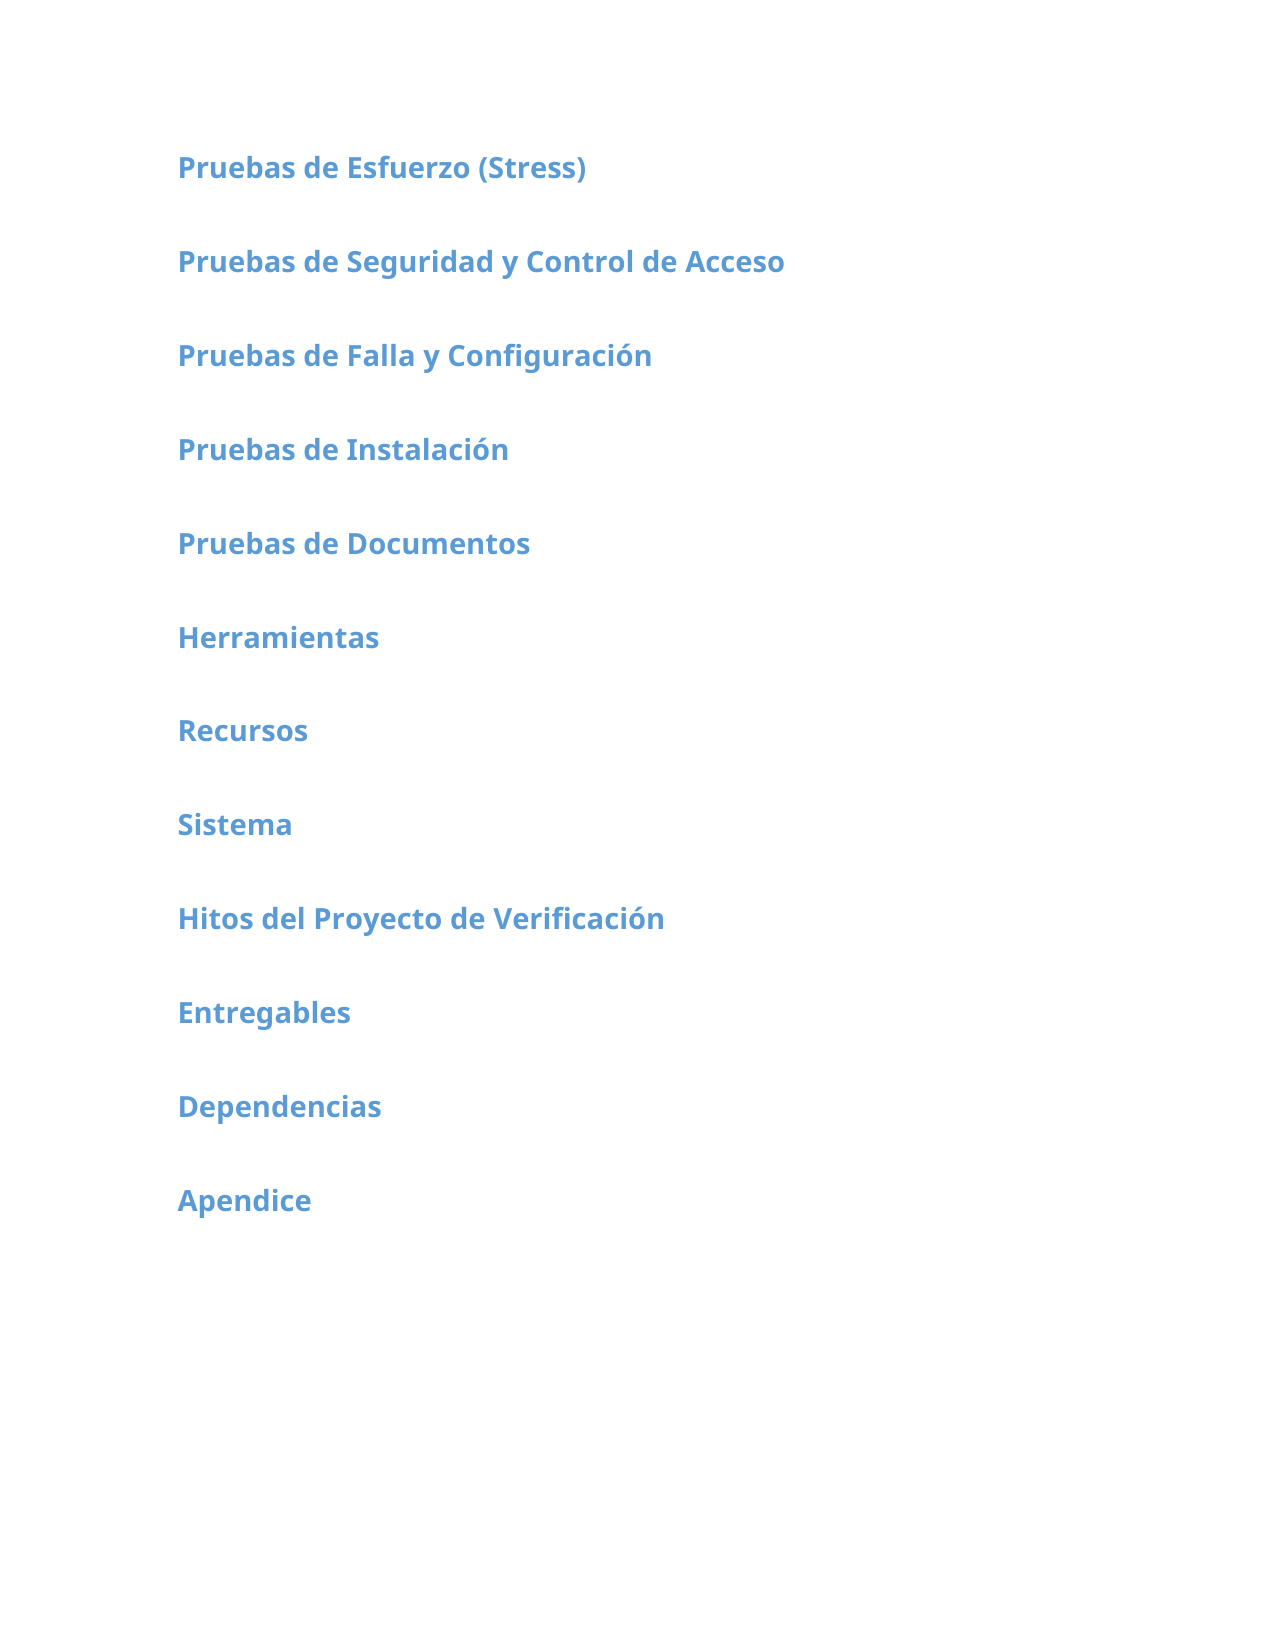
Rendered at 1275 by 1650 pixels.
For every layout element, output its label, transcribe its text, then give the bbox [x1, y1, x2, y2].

subtitle Pruebas de Seguridad y Control de Acceso [177, 241, 1098, 281]
subtitle Pruebas de Esfuerzo (Stress) [177, 148, 1098, 187]
subtitle Dependencias [177, 1086, 1098, 1126]
subtitle Hitos del Proyecto de Verificación [177, 898, 1098, 938]
subtitle Apendice [177, 1180, 1098, 1220]
subtitle Pruebas de Falla y Configuración [177, 335, 1098, 375]
subtitle Pruebas de Instalación [177, 429, 1098, 469]
subtitle Herramientas [177, 617, 1098, 657]
subtitle Pruebas de Documentos [177, 523, 1098, 563]
subtitle Sistema [177, 804, 1098, 844]
subtitle Recursos [177, 711, 1098, 750]
subtitle Entregables [177, 992, 1098, 1032]
